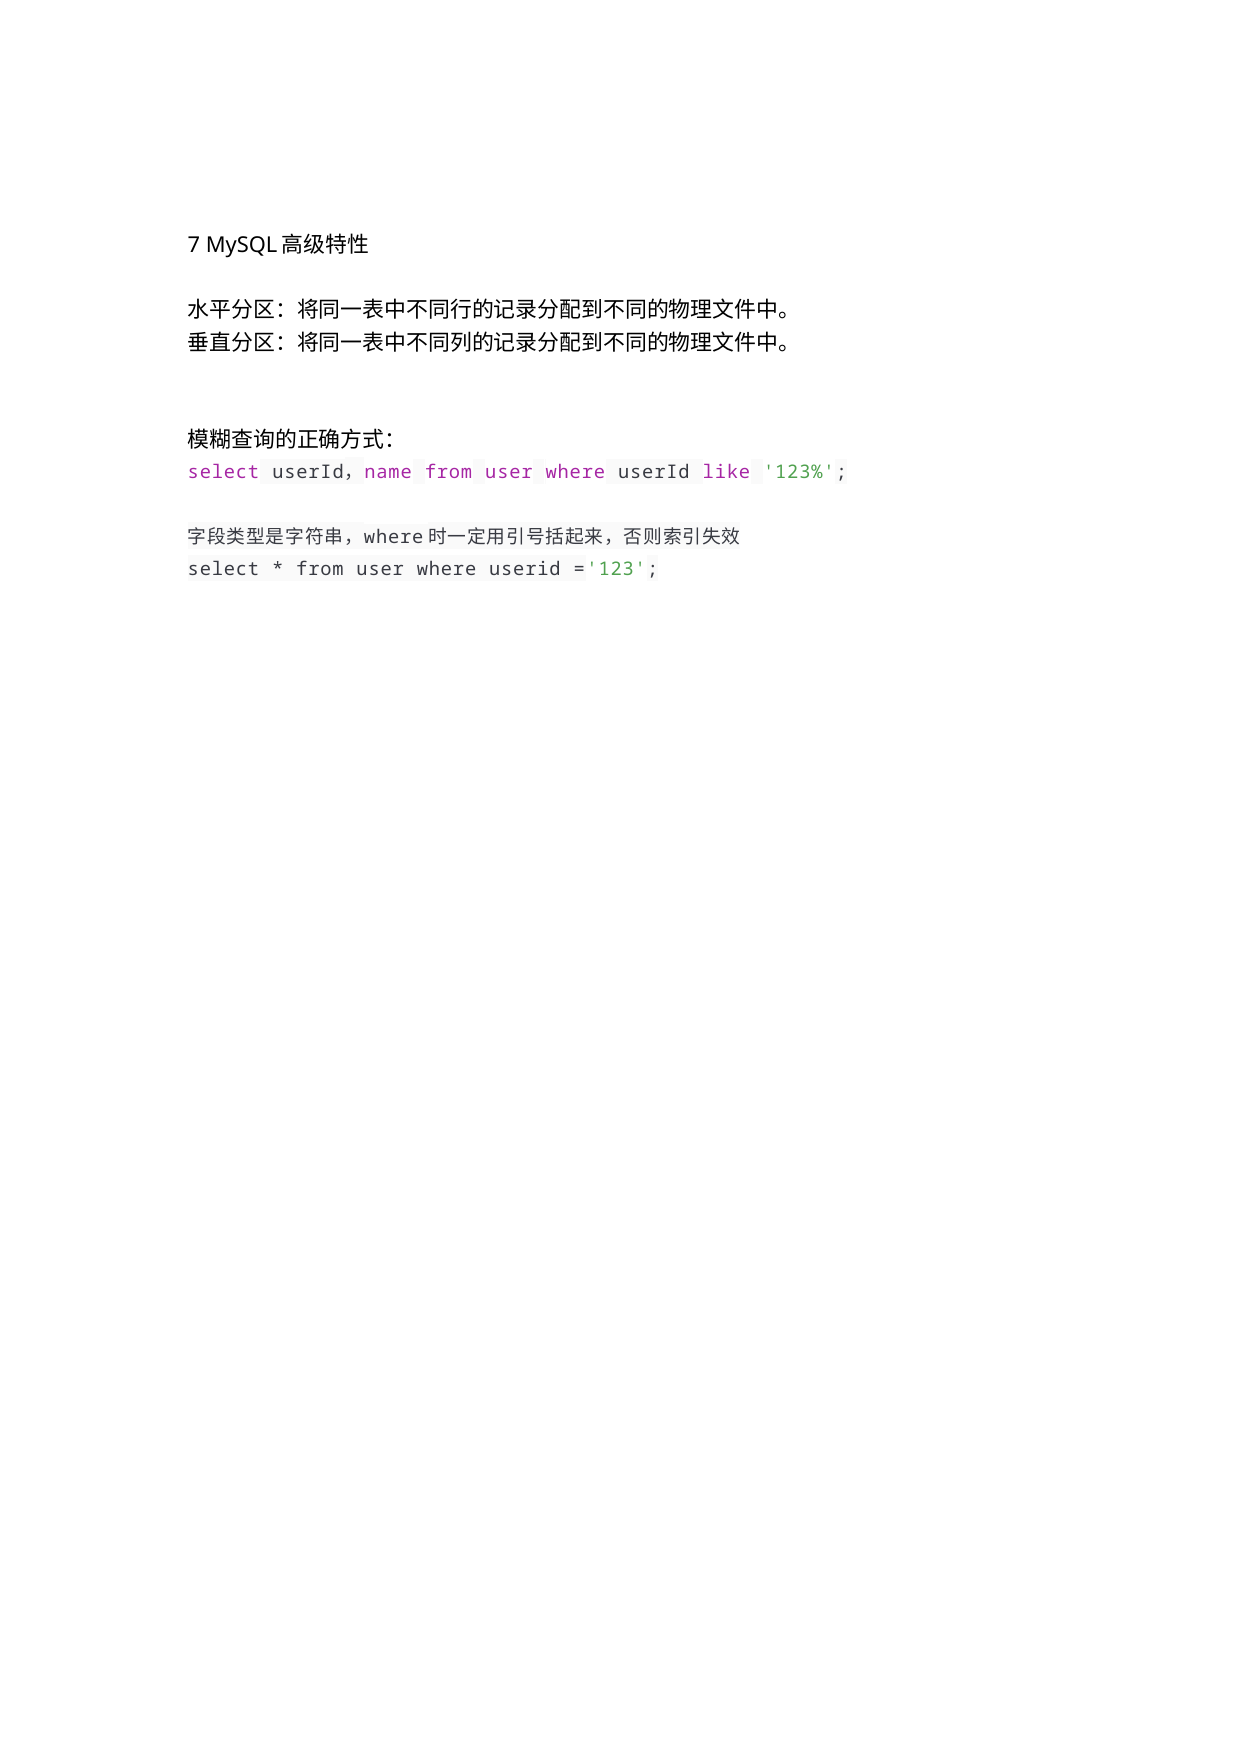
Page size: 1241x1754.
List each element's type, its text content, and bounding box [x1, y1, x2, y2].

text 垂直分区：将同一表中不同列的记录分配到不同的物理文件中。 [187, 324, 1053, 357]
text 模糊查询的正确方式： [187, 422, 1053, 454]
text 字段类型是字符串，where时一定用引号括起来，否则索引失效 [187, 519, 1053, 552]
text select * from user where userid ='123'; [187, 552, 1053, 584]
text 7 MySQL高级特性 [187, 227, 1053, 259]
text 水平分区：将同一表中不同行的记录分配到不同的物理文件中。 [187, 292, 1053, 324]
text select userId，name from user where userId like '123%'; [187, 454, 1053, 487]
